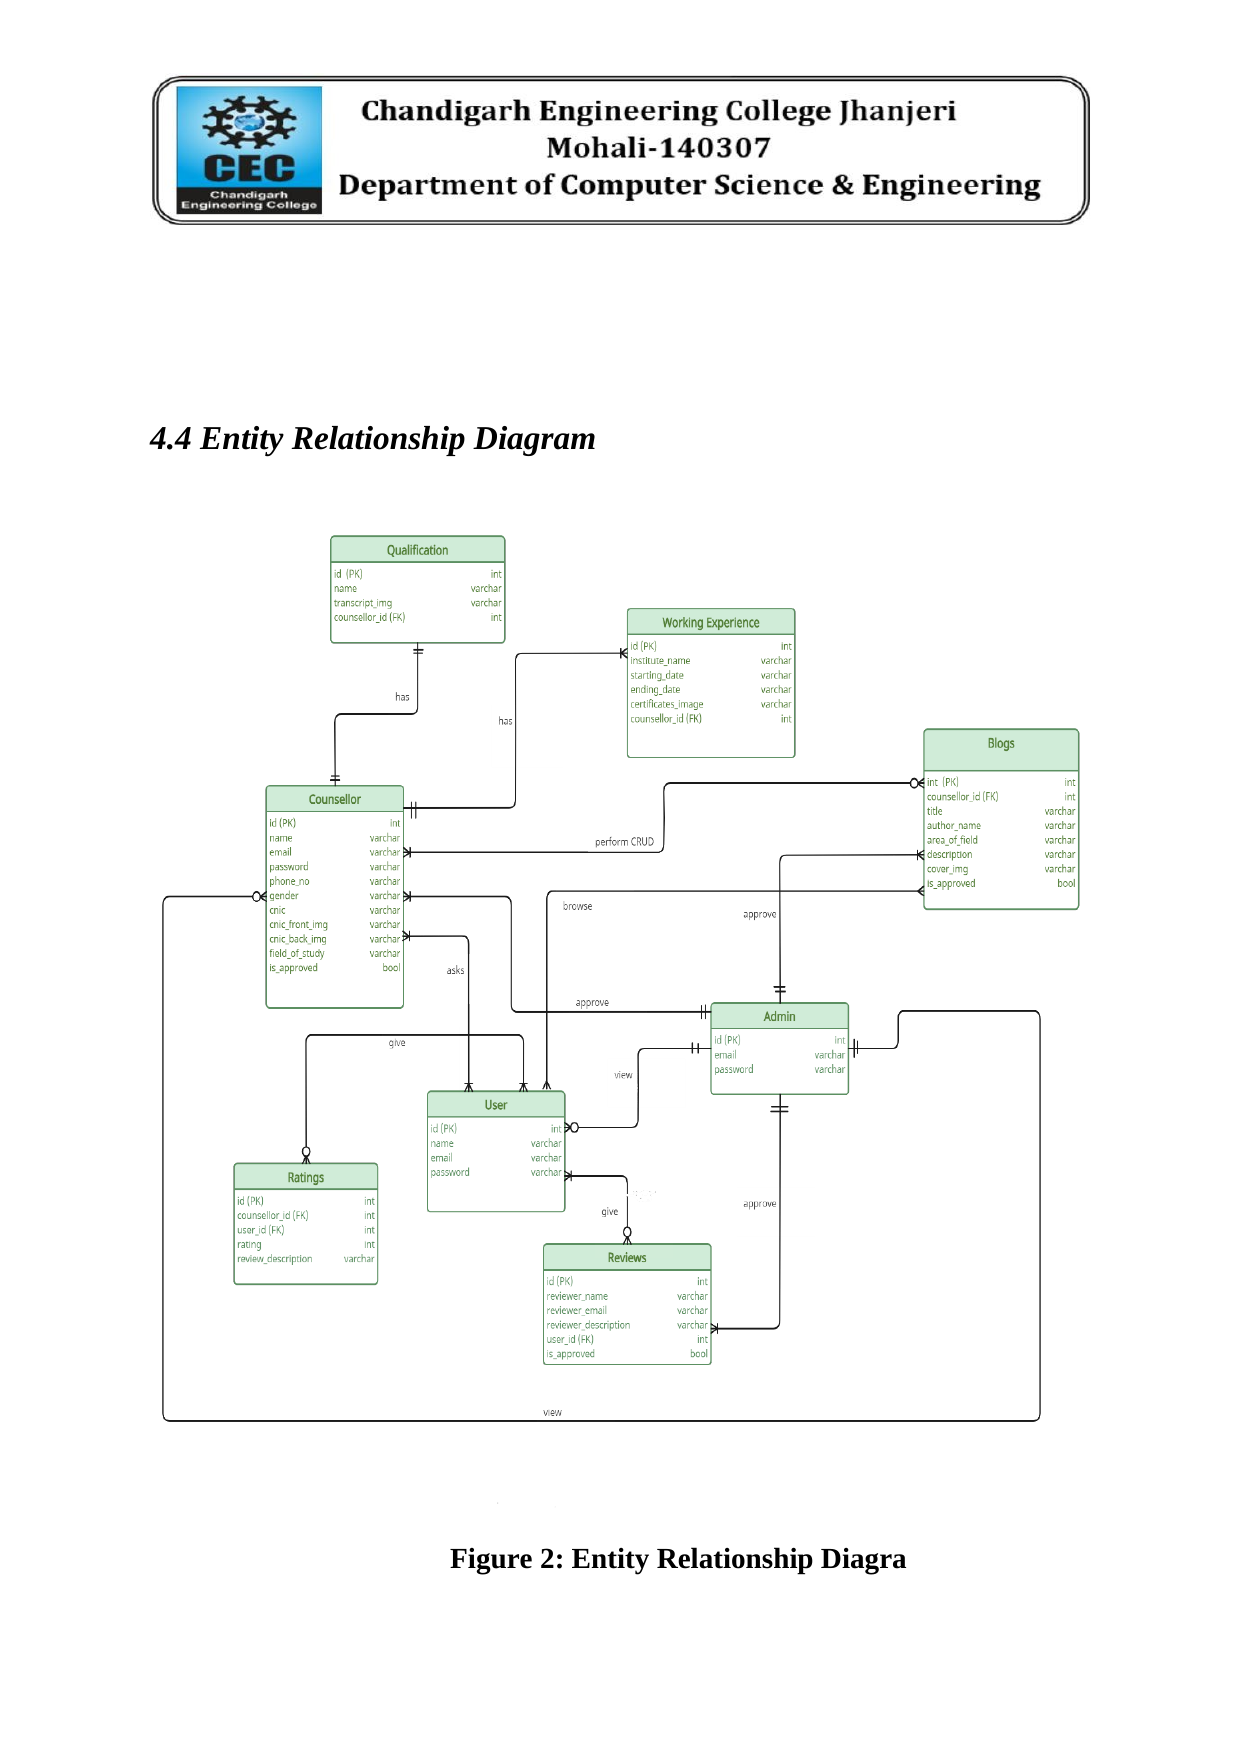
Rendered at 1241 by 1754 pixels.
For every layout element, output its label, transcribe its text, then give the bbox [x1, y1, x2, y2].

picture [150, 73, 1091, 225]
picture [150, 521, 1091, 1523]
text 4.4 Entity Relationship Diagram [150, 418, 1090, 456]
